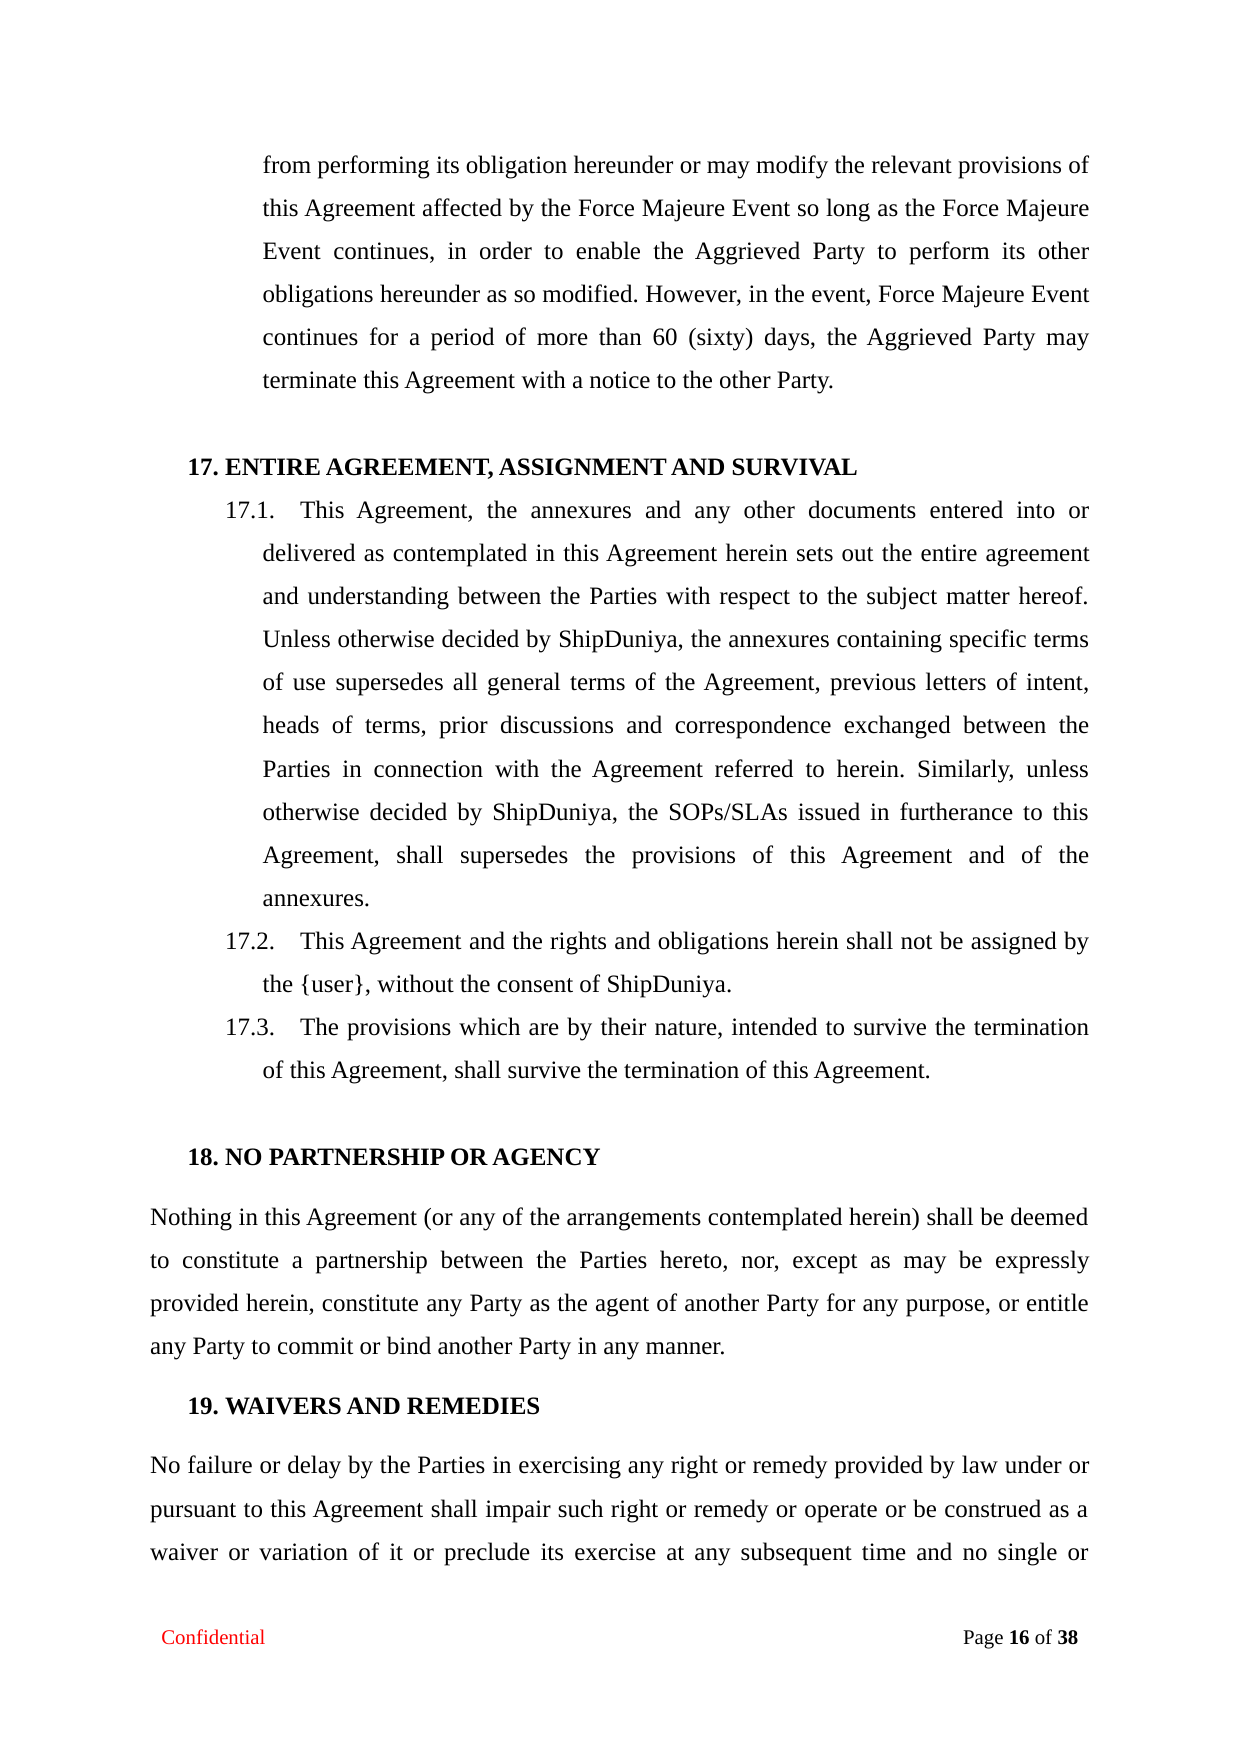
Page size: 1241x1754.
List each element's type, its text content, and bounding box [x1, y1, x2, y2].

list NO PARTNERSHIP OR AGENCY [187, 1142, 1090, 1171]
list WAIVERS AND REMEDIES [187, 1391, 1090, 1419]
list This Agreement and the rights and obligations herein shall not be assigned by the {user}, without the consent of ShipDuniya. [225, 926, 1090, 998]
list The provisions which are by their nature, intended to survive the termination of this Agreement, shall survive the termination of this Agreement. [225, 1012, 1090, 1084]
list ENTIRE AGREEMENT, ASSIGNMENT AND SURVIVAL [187, 452, 1090, 481]
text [150, 1451, 1090, 1566]
text Nothing in this Agreement (or any of the arrangements contemplated herein) shall be deemed to constitute a partnership between the Parties hereto, nor, except as may be expressly provided herein, constitute any Party as the agent of another Party for any purpose, or entitle any Party to commit or bind another Party in any manner. [150, 1202, 1090, 1360]
list This Agreement, the annexures and any other documents entered into or delivered as contemplated in this Agreement herein sets out the entire agreement and understanding between the Parties with respect to the subject matter hereof. Unless otherwise decided by ShipDuniya, the annexures containing specific terms of use supersedes all general terms of the Agreement, previous letters of intent, heads of terms, prior discussions and correspondence exchanged between the Parties in connection with the Agreement referred to herein. Similarly, unless otherwise decided by ShipDuniya, the SOPs/SLAs issued in furtherance to this Agreement, shall supersedes the provisions of this Agreement and of the annexures. [225, 495, 1090, 912]
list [225, 150, 1090, 394]
